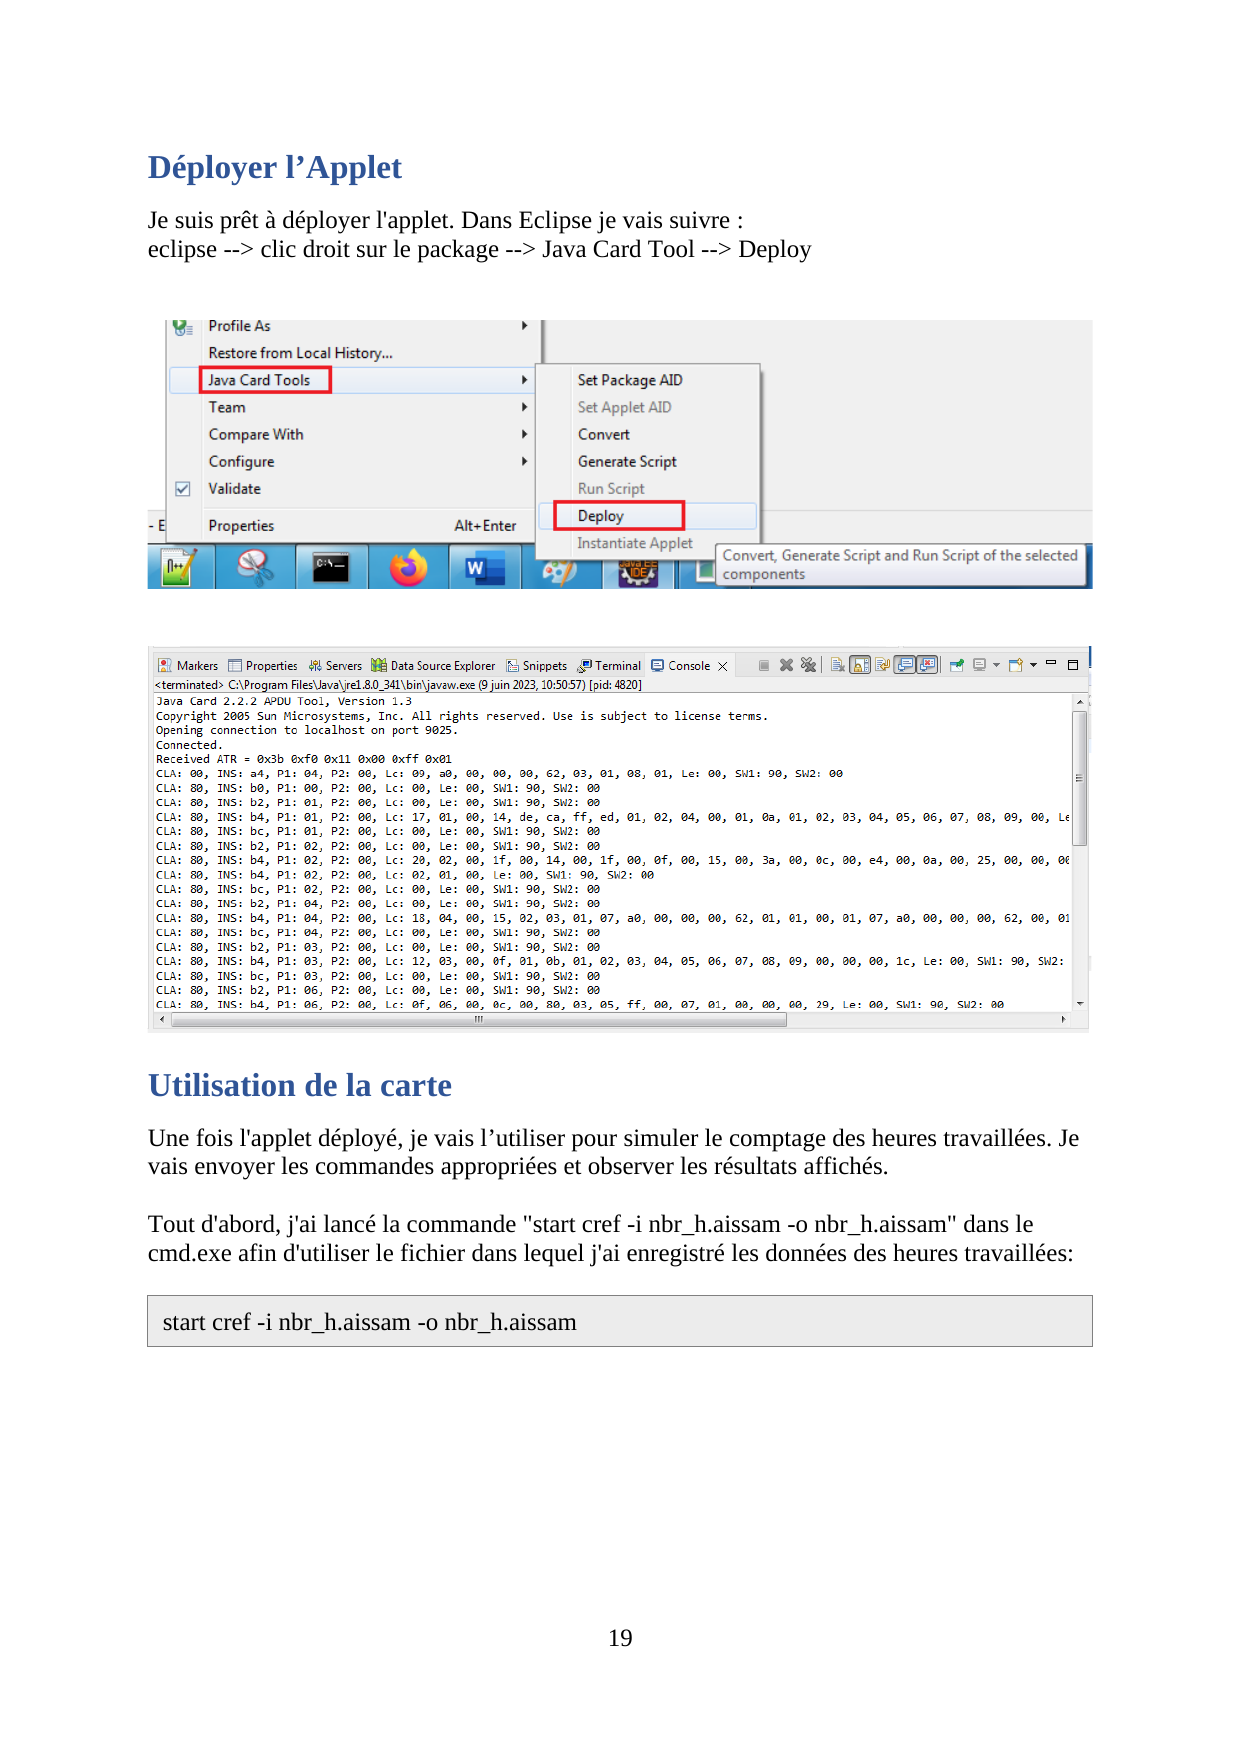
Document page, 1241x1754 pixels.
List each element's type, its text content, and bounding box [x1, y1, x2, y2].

text Utilisation de la carte [148, 1065, 1093, 1103]
text Je suis prêt à déployer l'applet. Dans Eclipse je vais suivre : [148, 205, 1093, 234]
text eclipse --> clic droit sur le package --> Java Card Tool --> Deploy [148, 234, 1093, 263]
picture [147, 320, 1093, 589]
picture [147, 646, 1092, 1033]
text Tout d'abord, j'ai lancé la commande "start cref -i nbr_h.aissam -o nbr_h.aissam" dans le cmd.exe afin d'utiliser le fichier dans lequel j'ai enregistré les données des heures travaillées: [148, 1209, 1093, 1266]
text Une fois l'applet déployé, je vais l’utiliser pour simuler le comptage des heures travaillées. Je vais envoyer les commandes appropriées et observer les résultats affichés. [148, 1123, 1093, 1180]
text Déployer l’Applet [148, 148, 1093, 186]
